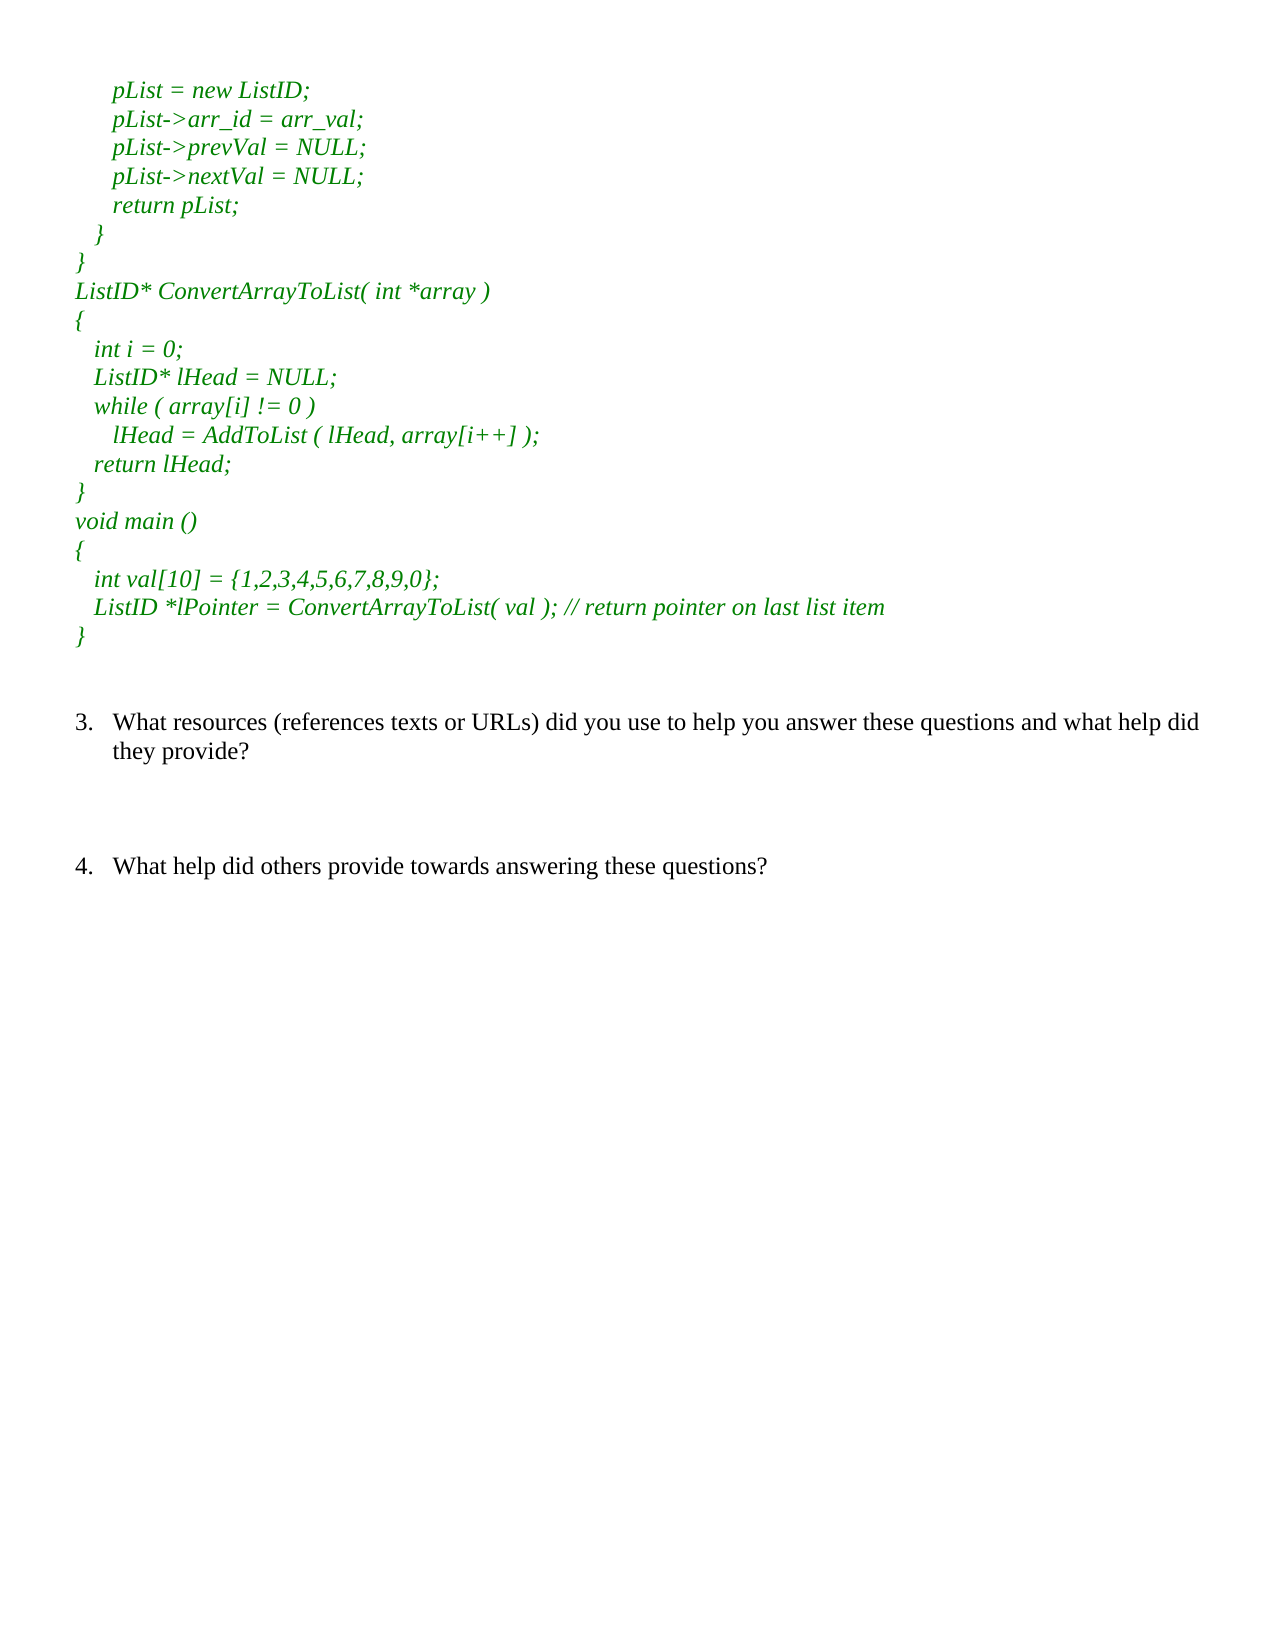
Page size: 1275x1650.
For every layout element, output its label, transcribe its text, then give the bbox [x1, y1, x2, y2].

text pList->prevVal = NULL; [75, 132, 1200, 161]
text } [75, 477, 1200, 506]
text { [75, 535, 1200, 564]
text pList->arr_id = arr_val; [75, 104, 1200, 132]
text { [75, 305, 1200, 334]
text 4. What help did others provide towards answering these questions? [75, 851, 1200, 880]
text while ( array[i] != 0 ) [75, 391, 1200, 420]
text ListID* lHead = NULL; [75, 362, 1200, 391]
text return lHead; [75, 449, 1200, 477]
text lHead = AddToList ( lHead, array[i++] ); [75, 420, 1200, 449]
text ListID* ConvertArrayToList( int *array ) [75, 276, 1200, 305]
text return pList; [75, 190, 1200, 219]
text } [75, 247, 1200, 276]
text 3. What resources (references texts or URLs) did you use to help you answer these questions and what help did they provide? [75, 707, 1200, 765]
text } [75, 621, 1200, 650]
text int val[10] = {1,2,3,4,5,6,7,8,9,0}; [75, 564, 1200, 592]
text ListID *lPointer = ConvertArrayToList( val ); // return pointer on last list item [75, 592, 1200, 621]
text } [75, 219, 1200, 247]
text pList = new ListID; [75, 75, 1200, 104]
text pList->nextVal = NULL; [75, 161, 1200, 190]
text int i = 0; [75, 334, 1200, 362]
text void main () [75, 506, 1200, 535]
